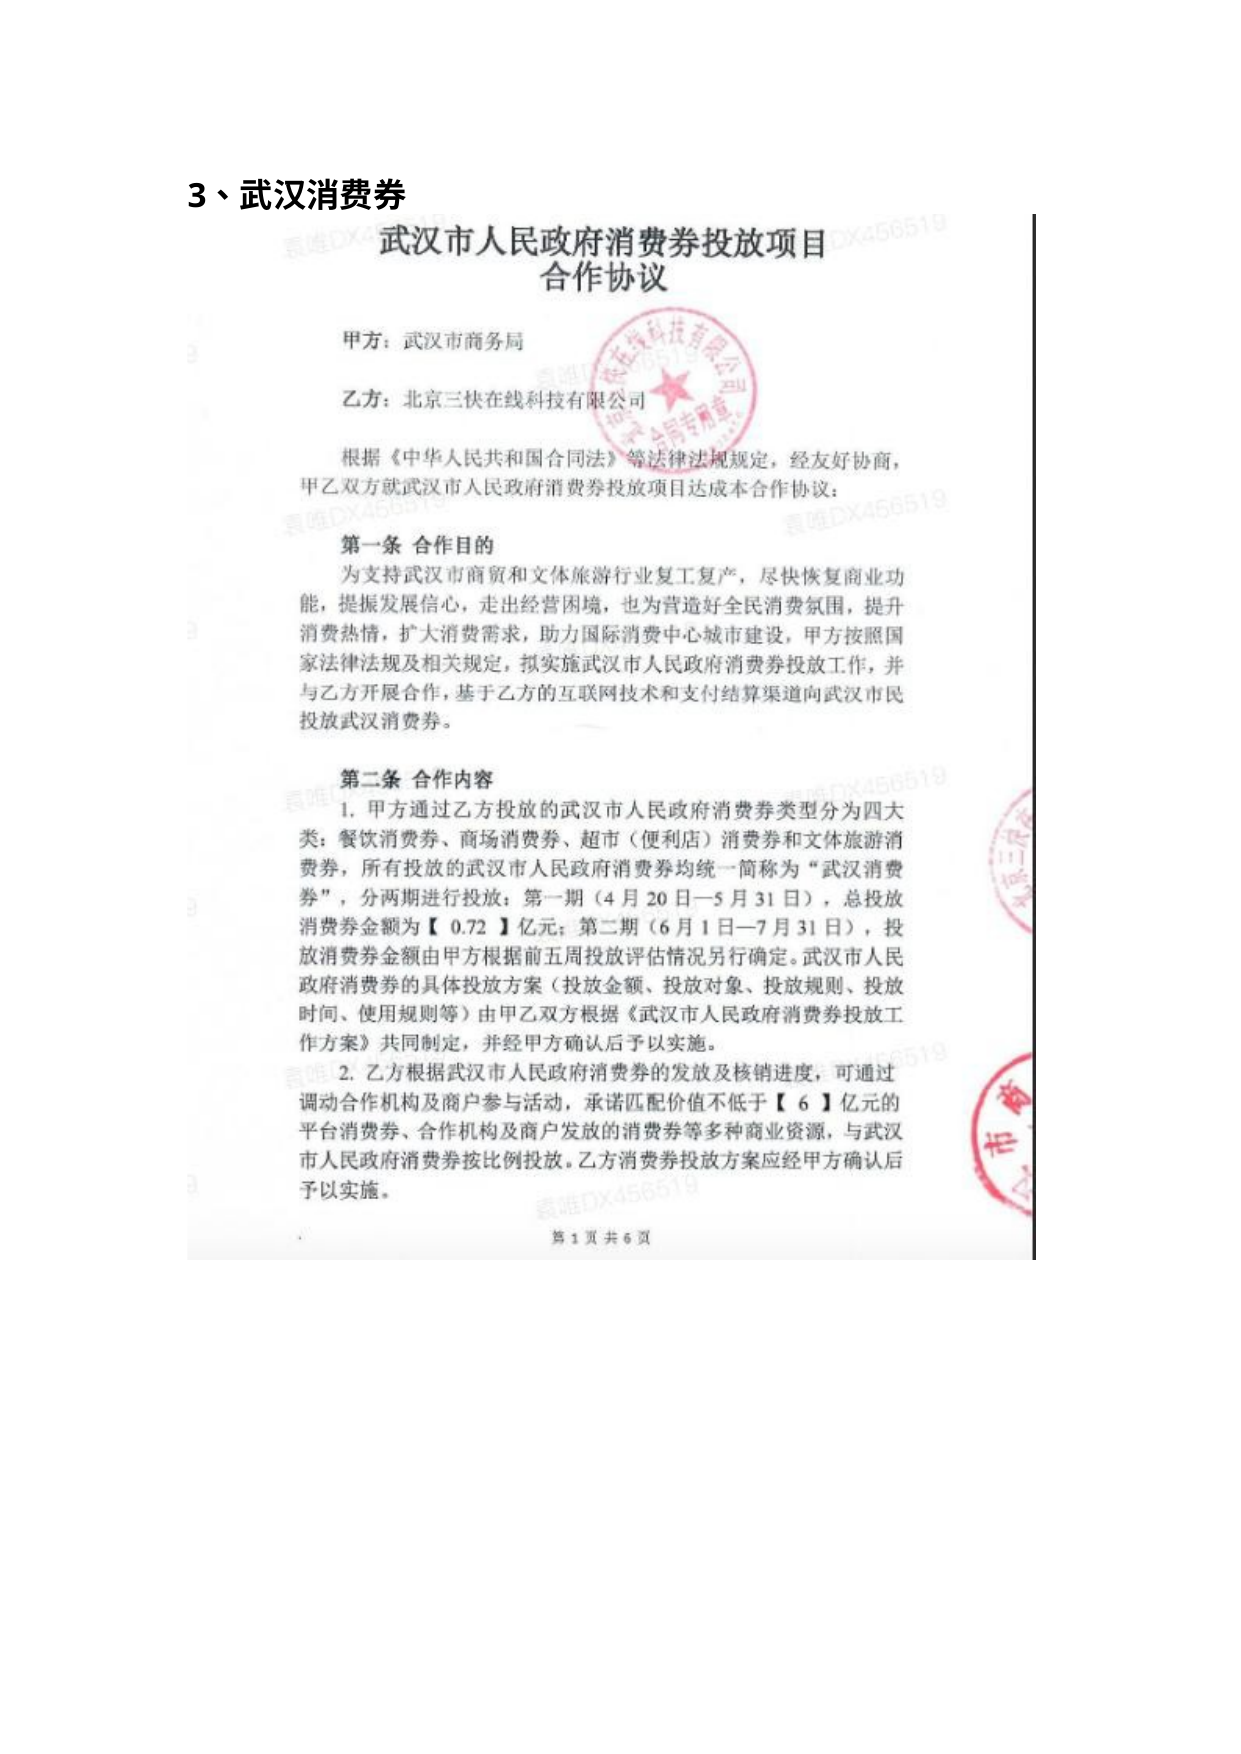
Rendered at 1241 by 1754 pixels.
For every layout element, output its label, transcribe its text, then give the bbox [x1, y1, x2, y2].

picture [187, 214, 1036, 1260]
subtitle 3、武汉消费券 [187, 164, 1173, 218]
